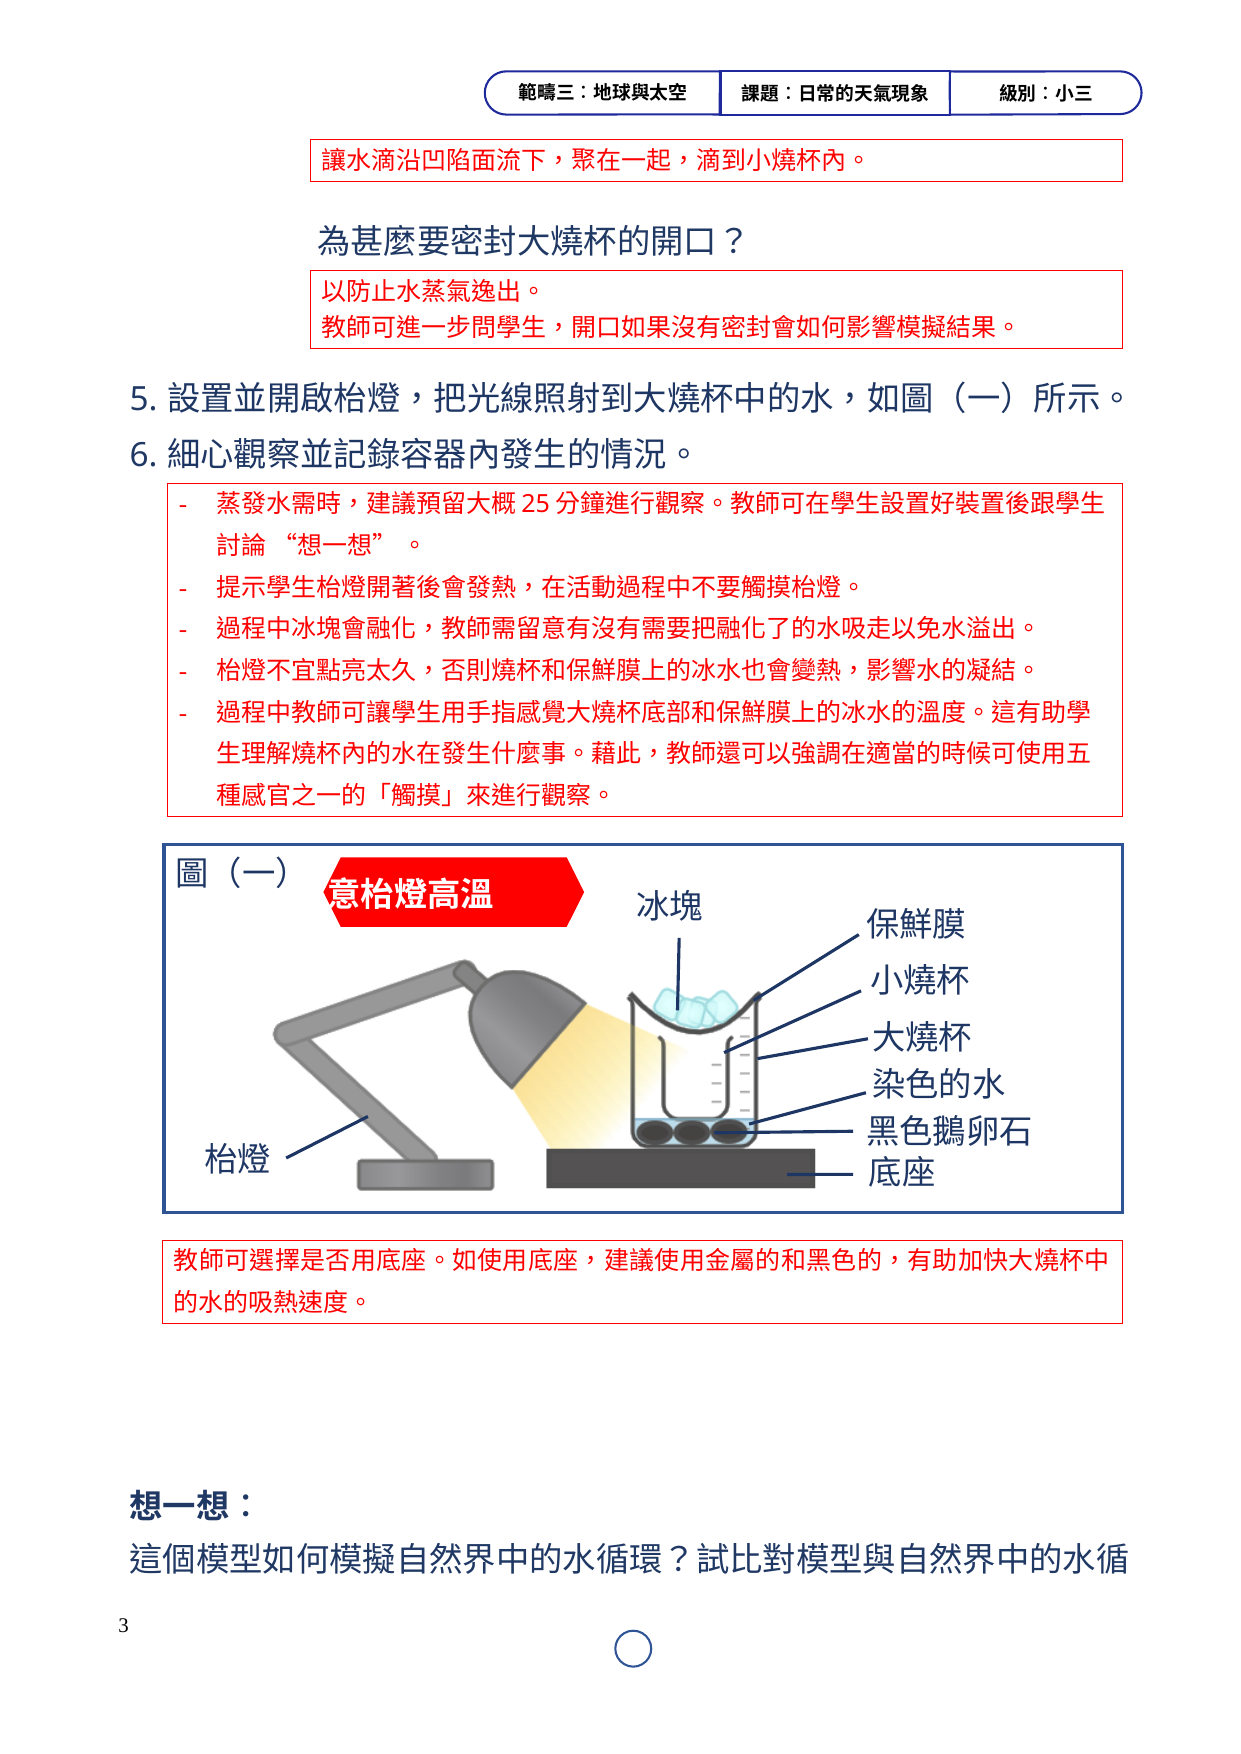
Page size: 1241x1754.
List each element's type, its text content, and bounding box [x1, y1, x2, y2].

picture [263, 953, 819, 1192]
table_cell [118, 139, 1152, 1324]
table_header 想一想︰ [118, 1480, 1152, 1533]
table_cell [118, 1533, 1152, 1581]
